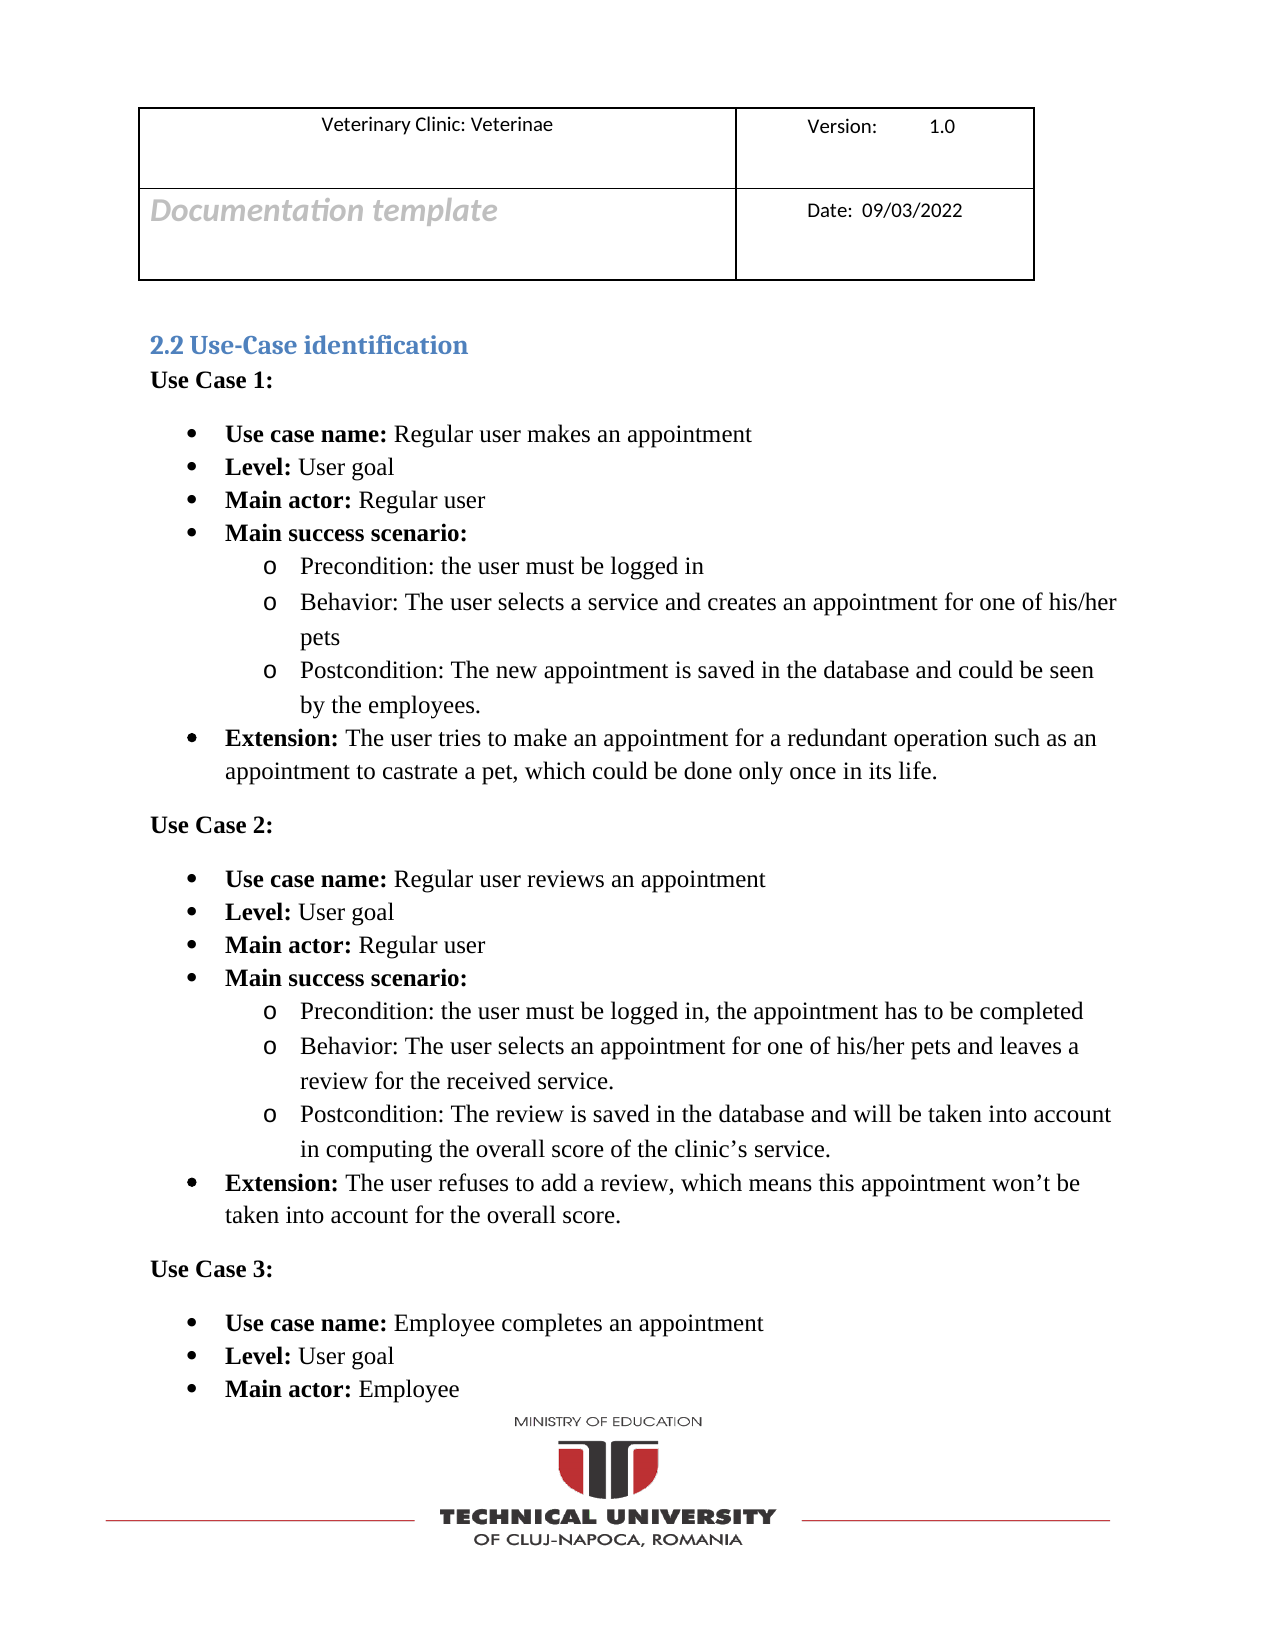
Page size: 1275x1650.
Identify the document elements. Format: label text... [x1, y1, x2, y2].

list Level: User goal [187, 897, 1125, 926]
list Extension: The user tries to make an appointment for a redundant operation such as an appointment to castrate a pet, which could be done only once in its life. [187, 723, 1125, 785]
list Postcondition: The new appointment is saved in the database and could be seen by the employees. [262, 655, 1125, 719]
picture [105, 1417, 1111, 1547]
list Behavior: The user selects a service and creates an appointment for one of his/her pets [262, 587, 1125, 651]
text Use Case 1: [150, 366, 1125, 394]
list Use case name: Employee completes an appointment [187, 1308, 1125, 1337]
list Main actor: Regular user [187, 485, 1125, 514]
text Use Case 2: [150, 810, 1125, 839]
list Level: User goal [187, 452, 1125, 481]
list Extension: The user refuses to add a review, which means this appointment won’t be taken into account for the overall score. [187, 1168, 1125, 1229]
list Main success scenario: [187, 518, 1125, 547]
text Use Case 3: [150, 1254, 1125, 1283]
list Postcondition: The review is saved in the database and will be taken into account in computing the overall score of the clinic’s service. [262, 1099, 1125, 1163]
list Main actor: Employee [187, 1374, 1125, 1403]
list Precondition: the user must be logged in, the appointment has to be completed [262, 996, 1125, 1027]
list Use case name: Regular user reviews an appointment [187, 864, 1125, 893]
list Use case name: Regular user makes an appointment [187, 419, 1125, 448]
list Main success scenario: [187, 963, 1125, 992]
list Main actor: Regular user [187, 930, 1125, 959]
subtitle 2.2 Use-Case identification [150, 330, 1125, 361]
list Level: User goal [187, 1341, 1125, 1370]
list Precondition: the user must be logged in [262, 551, 1125, 582]
list Behavior: The user selects an appointment for one of his/her pets and leaves a review for the received service. [262, 1031, 1125, 1095]
